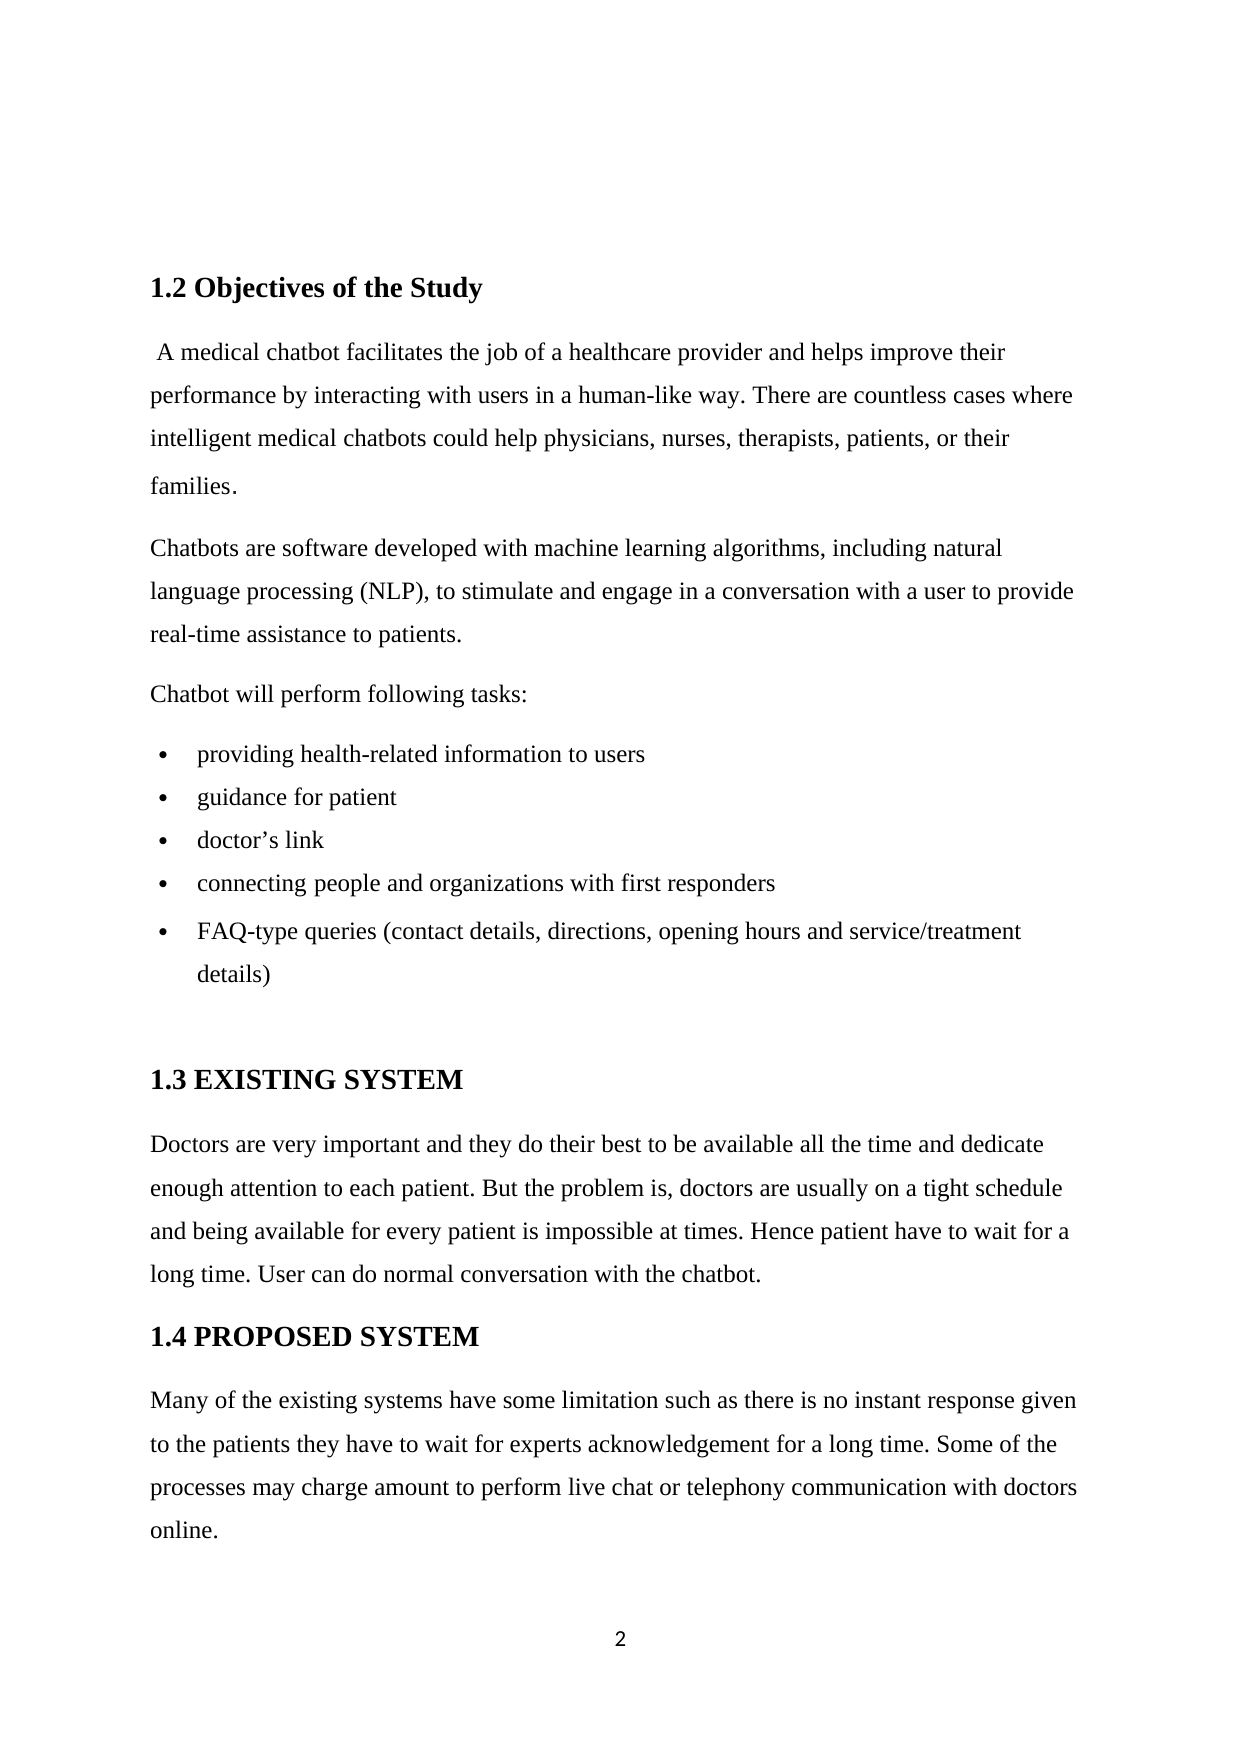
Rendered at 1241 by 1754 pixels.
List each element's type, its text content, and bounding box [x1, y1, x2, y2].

list providing health-related information to users [159, 739, 1090, 768]
list doctor’s link [159, 825, 1090, 854]
text 1.2 Objectives of the Study [150, 270, 1090, 303]
text 1.4 PROPOSED SYSTEM [150, 1319, 1090, 1352]
list connecting people and organizations with first responders [159, 868, 1090, 897]
text Chatbots are software developed with machine learning algorithms, including natural language processing (NLP), to stimulate and engage in a conversation with a user to provide real-time assistance to patients. [150, 533, 1090, 648]
list guidance for patient [159, 782, 1090, 811]
list FAQ-type queries (contact details, directions, opening hours and service/treatment details) [159, 916, 1090, 988]
text Many of the existing systems have some limitation such as there is no instant response given to the patients they have to wait for experts acknowledgement for a long time. Some of the processes may charge amount to perform live chat or telephony communication with doctors online. [150, 1386, 1090, 1544]
text A medical chatbot facilitates the job of a healthcare provider and helps improve their performance by interacting with users in a human-like way. There are countless cases where intelligent medical chatbots could help physicians, nurses, therapists, patients, or their families. [150, 337, 1090, 501]
text 1.3 EXISTING SYSTEM [150, 1062, 1090, 1096]
text Chatbot will perform following tasks: [150, 679, 1090, 708]
text Doctors are very important and they do their best to be available all the time and dedicate enough attention to each patient. But the problem is, doctors are usually on a tight schedule and being available for every patient is impossible at times. Hence patient have to wait for a long time. User can do normal conversation with the chatbot. [150, 1129, 1090, 1288]
